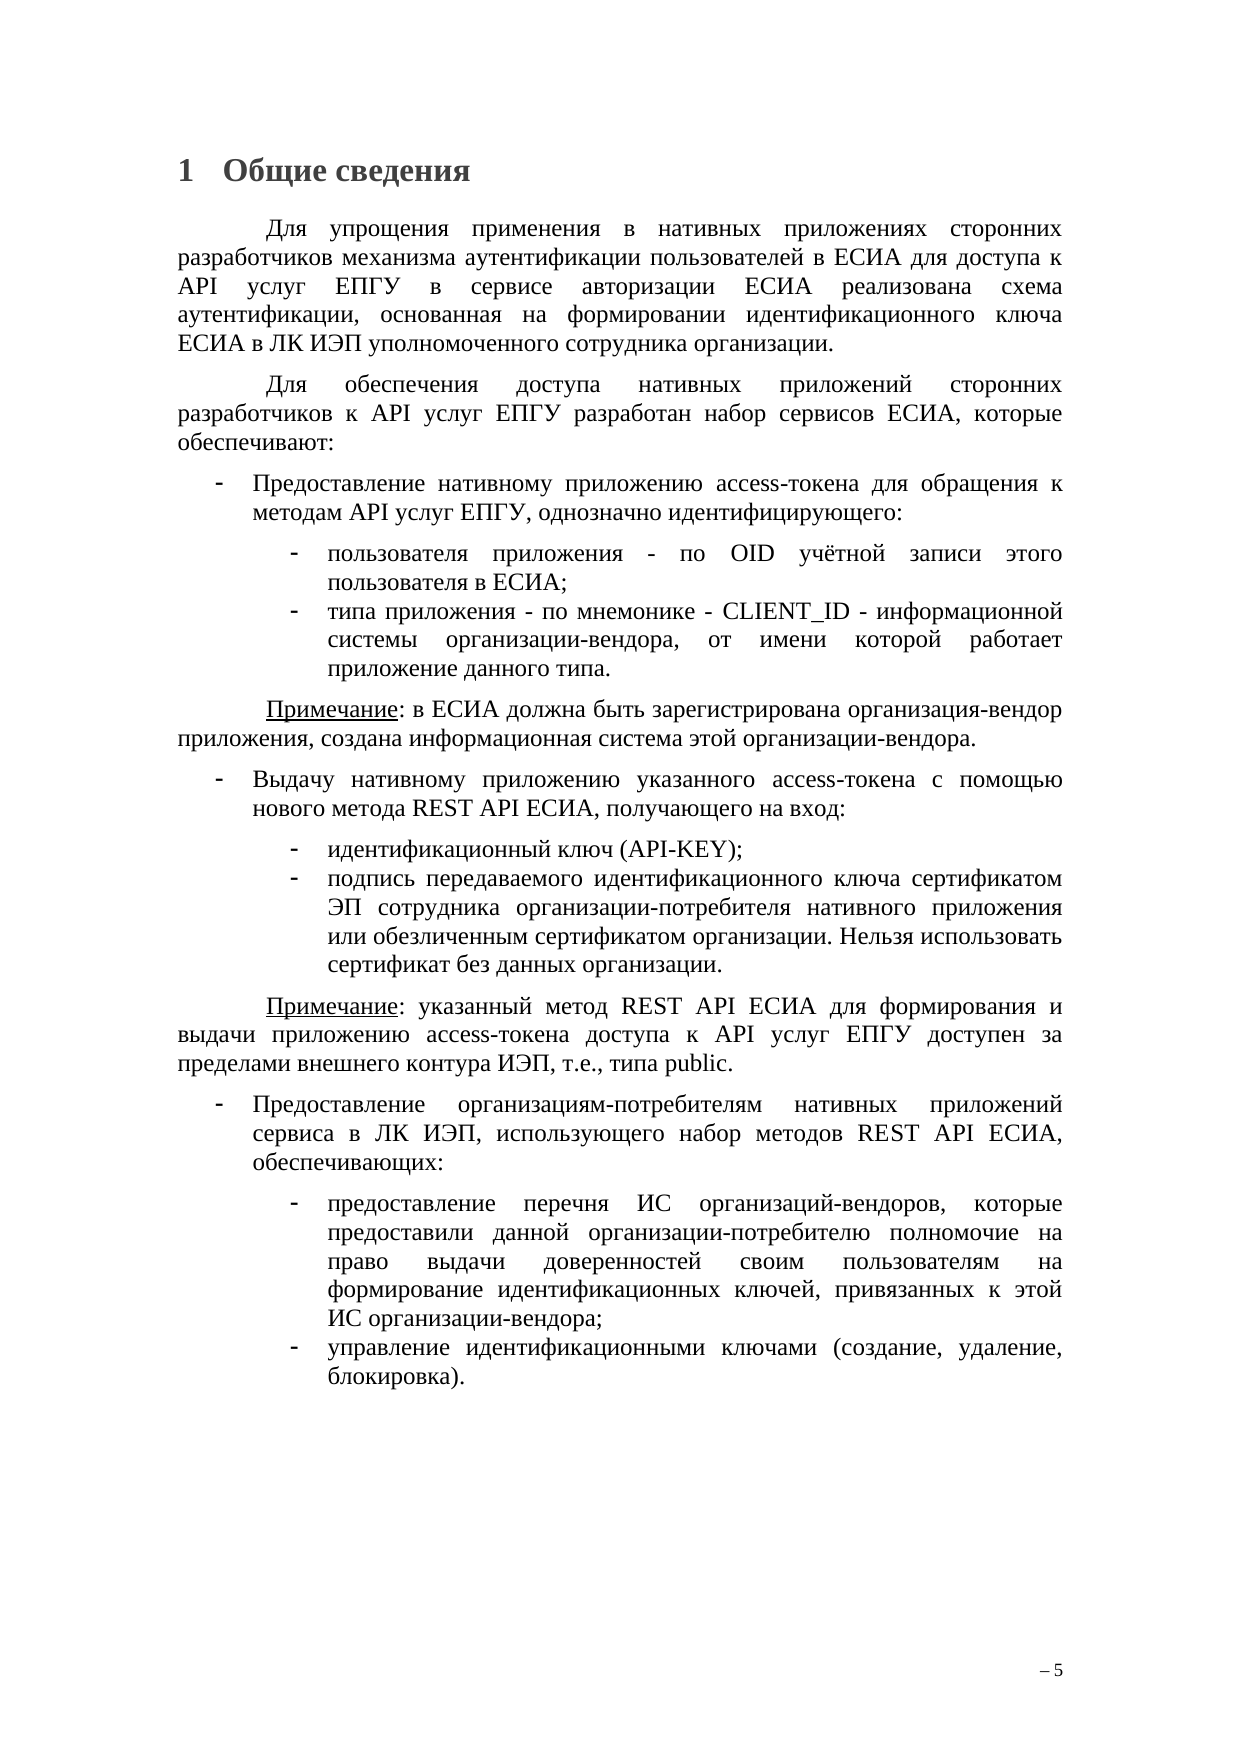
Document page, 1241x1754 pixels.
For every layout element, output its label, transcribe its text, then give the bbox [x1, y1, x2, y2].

text Для обеспечения доступа нативных приложений сторонних разработчиков к API услуг ЕПГУ разработан набор сервисов ЕСИА, которые обеспечивают: [177, 369, 1063, 456]
list Предоставление нативному приложению access-токена для обращения к методам API услуг ЕПГУ, однозначно идентифицирующего: [215, 468, 1063, 526]
list подпись передаваемого идентификационного ключа сертификатом ЭП сотрудника организации-потребителя нативного приложения или обезличенным сертификатом организации. Нельзя использовать сертификат без данных организации. [290, 863, 1063, 978]
list идентификационный ключ (API-KEY); [290, 834, 1063, 863]
list типа приложения - по мнемонике - CLIENT_ID - информационной системы организации-вендора, от имени которой работает приложение данного типа. [290, 596, 1063, 682]
text Примечание: в ЕСИА должна быть зарегистрирована организация-вендор приложения, создана информационная система этой организации-вендора. [177, 694, 1063, 752]
list пользователя приложения - по OID учётной записи этого пользователя в ЕСИА; [290, 538, 1063, 596]
text Для упрощения применения в нативных приложениях сторонних разработчиков механизма аутентификации пользователей в ЕСИА для доступа к API услуг ЕПГУ в сервисе авторизации ЕСИА реализована схема аутентификации, основанная на формировании идентификационного ключа ЕСИА в ЛК ИЭП уполномоченного сотрудника организации. [177, 213, 1063, 357]
list предоставление перечня ИС организаций-вендоров, которые предоставили данной организации-потребителю полномочие на право выдачи доверенностей своим пользователям на формирование идентификационных ключей, привязанных к этой ИС организации-вендора; [290, 1188, 1063, 1332]
list управление идентификационными ключами (создание, удаление, блокировка). [290, 1332, 1063, 1389]
text Примечание: указанный метод REST API ЕСИА для формирования и выдачи приложению access-токена доступа к API услуг ЕПГУ доступен за пределами внешнего контура ИЭП, т.е., типа public. [177, 991, 1063, 1077]
list Выдачу нативному приложению указанного access-токена с помощью нового метода REST API ЕСИА, получающего на вход: [215, 764, 1063, 822]
list Предоставление организациям-потребителям нативных приложений сервиса в ЛК ИЭП, использующего набор методов REST API ЕСИА, обеспечивающих: [215, 1089, 1063, 1176]
subtitle Общие сведения [177, 150, 1063, 188]
